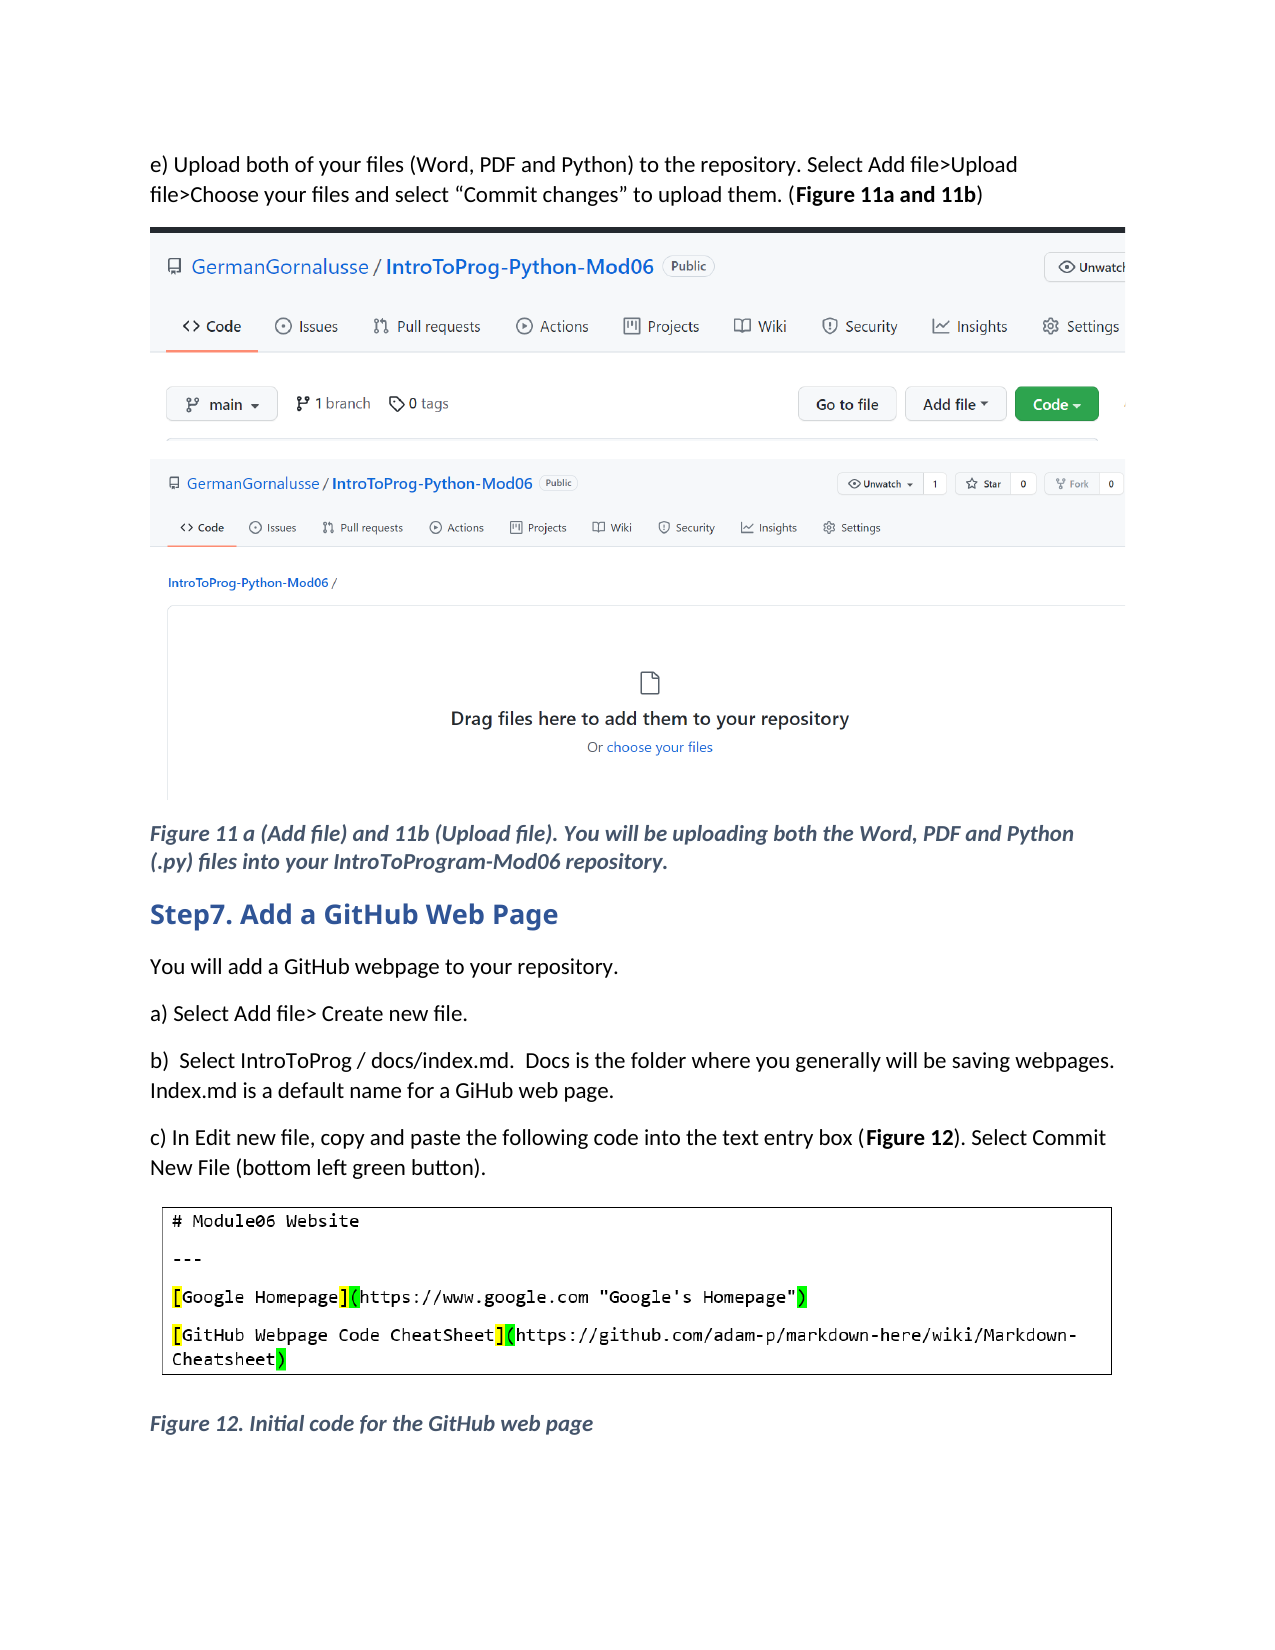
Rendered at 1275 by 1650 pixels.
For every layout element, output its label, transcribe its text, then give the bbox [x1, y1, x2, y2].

picture [150, 227, 1125, 441]
picture [150, 1200, 1125, 1390]
text Figure 11 a (Add file) and 11b (Upload file). You will be uploading both the Word, PDF and Python (.py) files into your IntroToProgram-Mod06 repository. [150, 819, 1125, 875]
text e) Upload both of your files (Word, PDF and Python) to the repository. Select Add file>Upload file>Choose your files and select “Commit changes” to upload them. (Figure 11a and 11b) [150, 150, 1125, 208]
text c) In Edit new file, copy and paste the following code into the text entry box (Figure 12). Select Commit New File (bottom left green button). [150, 1123, 1125, 1181]
picture [150, 459, 1125, 800]
text Figure 12. Initial code for the GitHub web page [150, 1409, 1125, 1437]
text b) Select IntroToProg / docs/index.md. Docs is the folder where you generally will be saving webpages. Index.md is a default name for a GiHub web page. [150, 1046, 1125, 1104]
text a) Select Add file> Create new file. [150, 999, 1125, 1027]
text Step7. Add a GitHub Web Page [150, 896, 1125, 932]
text You will add a GitHub webpage to your repository. [150, 952, 1125, 980]
